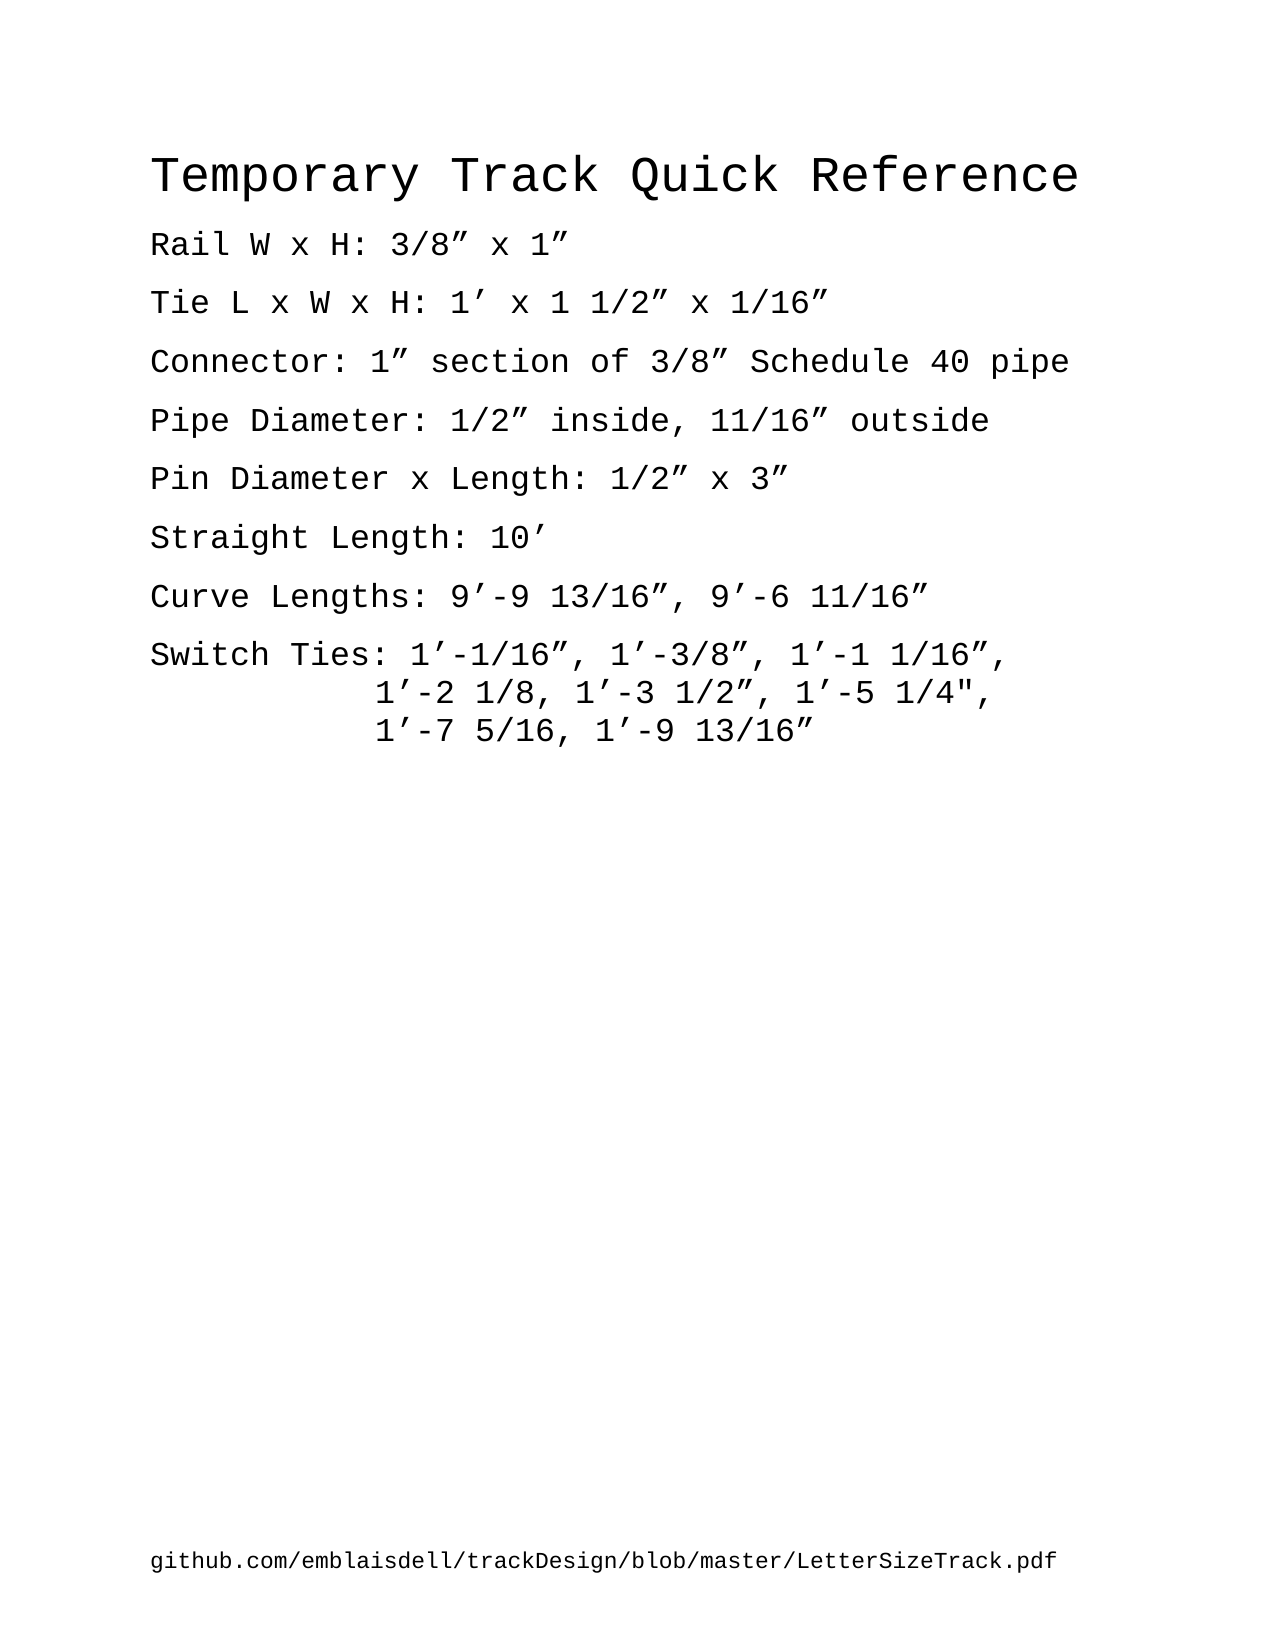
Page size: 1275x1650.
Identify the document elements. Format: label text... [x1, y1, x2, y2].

text Switch Ties: 1’-1/16”, 1’-3/8”, 1’-1 1/16”, 1’-2 1/8, 1’-3 1/2”, 1’-5 1/4", 1’-7 5/16, 1’-9 13/16” [150, 638, 1125, 751]
text Temporary Track Quick Reference [150, 150, 1125, 207]
text Pipe Diameter: 1/2” inside, 11/16” outside [150, 403, 1125, 441]
text Connector: 1” section of 3/8” Schedule 40 pipe [150, 345, 1125, 383]
text Straight Length: 10’ [150, 521, 1125, 558]
text Tie L x W x H: 1’ x 1 1/2” x 1/16” [150, 286, 1125, 324]
text Rail W x H: 3/8” x 1” [150, 227, 1125, 265]
text Curve Lengths: 9’-9 13/16”, 9’-6 11/16” [150, 579, 1125, 617]
text Pin Diameter x Length: 1/2” x 3” [150, 462, 1125, 500]
